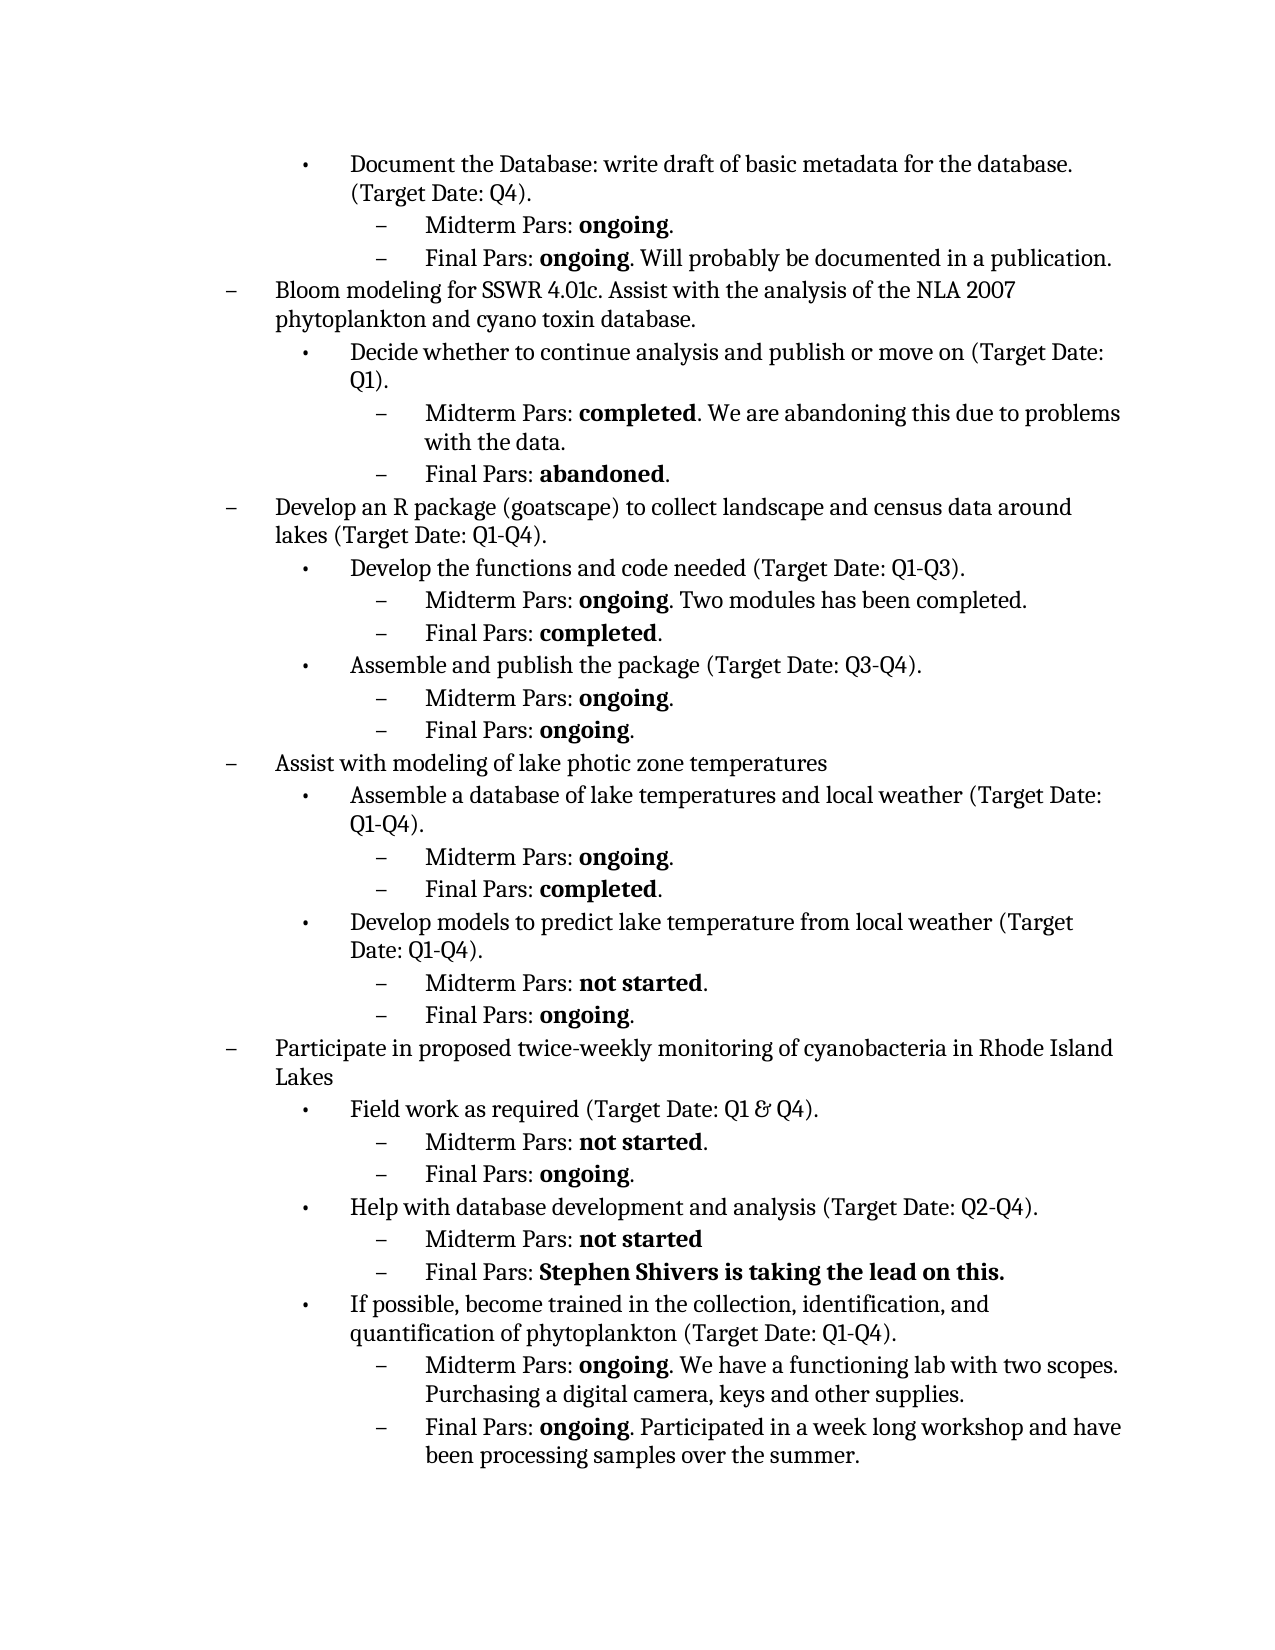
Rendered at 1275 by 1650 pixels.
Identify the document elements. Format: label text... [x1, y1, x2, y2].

list Final Pars: ongoing. Will probably be documented in a publication. [375, 244, 1125, 272]
list Midterm Pars: completed. We are abandoning this due to problems with the data. [375, 399, 1125, 456]
list Final Pars: completed. [375, 875, 1125, 904]
list Develop an R package (goatscape) to collect landscape and census data around lakes (Target Date: Q1-Q4). [225, 492, 1125, 550]
list Final Pars: abandoned. [375, 460, 1125, 489]
list Final Pars: completed. [375, 619, 1125, 647]
list Assemble a database of lake temperatures and local weather (Target Date: Q1-Q4). [300, 781, 1125, 839]
list Final Pars: ongoing. [375, 716, 1125, 745]
list Midterm Pars: ongoing. [375, 684, 1125, 712]
list Participate in proposed twice-weekly monitoring of cyanobacteria in Rhode Island Lakes [225, 1034, 1125, 1091]
list Midterm Pars: not started [375, 1225, 1125, 1254]
list Document the Database: write draft of basic metadata for the database. (Target Date: Q4). [300, 150, 1125, 207]
list Final Pars: Stephen Shivers is taking the lead on this. [375, 1257, 1125, 1286]
list Assemble and publish the package (Target Date: Q3-Q4). [300, 651, 1125, 680]
list Help with database development and analysis (Target Date: Q2-Q4). [300, 1192, 1125, 1221]
list Midterm Pars: not started. [375, 969, 1125, 997]
list Final Pars: ongoing. Participated in a week long workshop and have been processing samples over the summer. [375, 1412, 1125, 1470]
list Midterm Pars: not started. [375, 1127, 1125, 1156]
list Develop the functions and code needed (Target Date: Q1-Q3). [300, 554, 1125, 582]
list Final Pars: ongoing. [375, 1001, 1125, 1030]
list Midterm Pars: ongoing. [375, 211, 1125, 240]
list Midterm Pars: ongoing. Two modules has been completed. [375, 586, 1125, 615]
list Midterm Pars: ongoing. [375, 842, 1125, 871]
list Develop models to predict lake temperature from local weather (Target Date: Q1-Q4). [300, 907, 1125, 965]
list Decide whether to continue analysis and publish or move on (Target Date: Q1). [300, 337, 1125, 395]
list If possible, become trained in the collection, identification, and quantification of phytoplankton (Target Date: Q1-Q4). [300, 1290, 1125, 1347]
list Bloom modeling for SSWR 4.01c. Assist with the analysis of the NLA 2007 phytoplankton and cyano toxin database. [225, 276, 1125, 334]
list Midterm Pars: ongoing. We have a functioning lab with two scopes. Purchasing a digital camera, keys and other supplies. [375, 1351, 1125, 1409]
list Assist with modeling of lake photic zone temperatures [225, 749, 1125, 777]
list Final Pars: ongoing. [375, 1160, 1125, 1189]
list Field work as required (Target Date: Q1 & Q4). [300, 1095, 1125, 1124]
